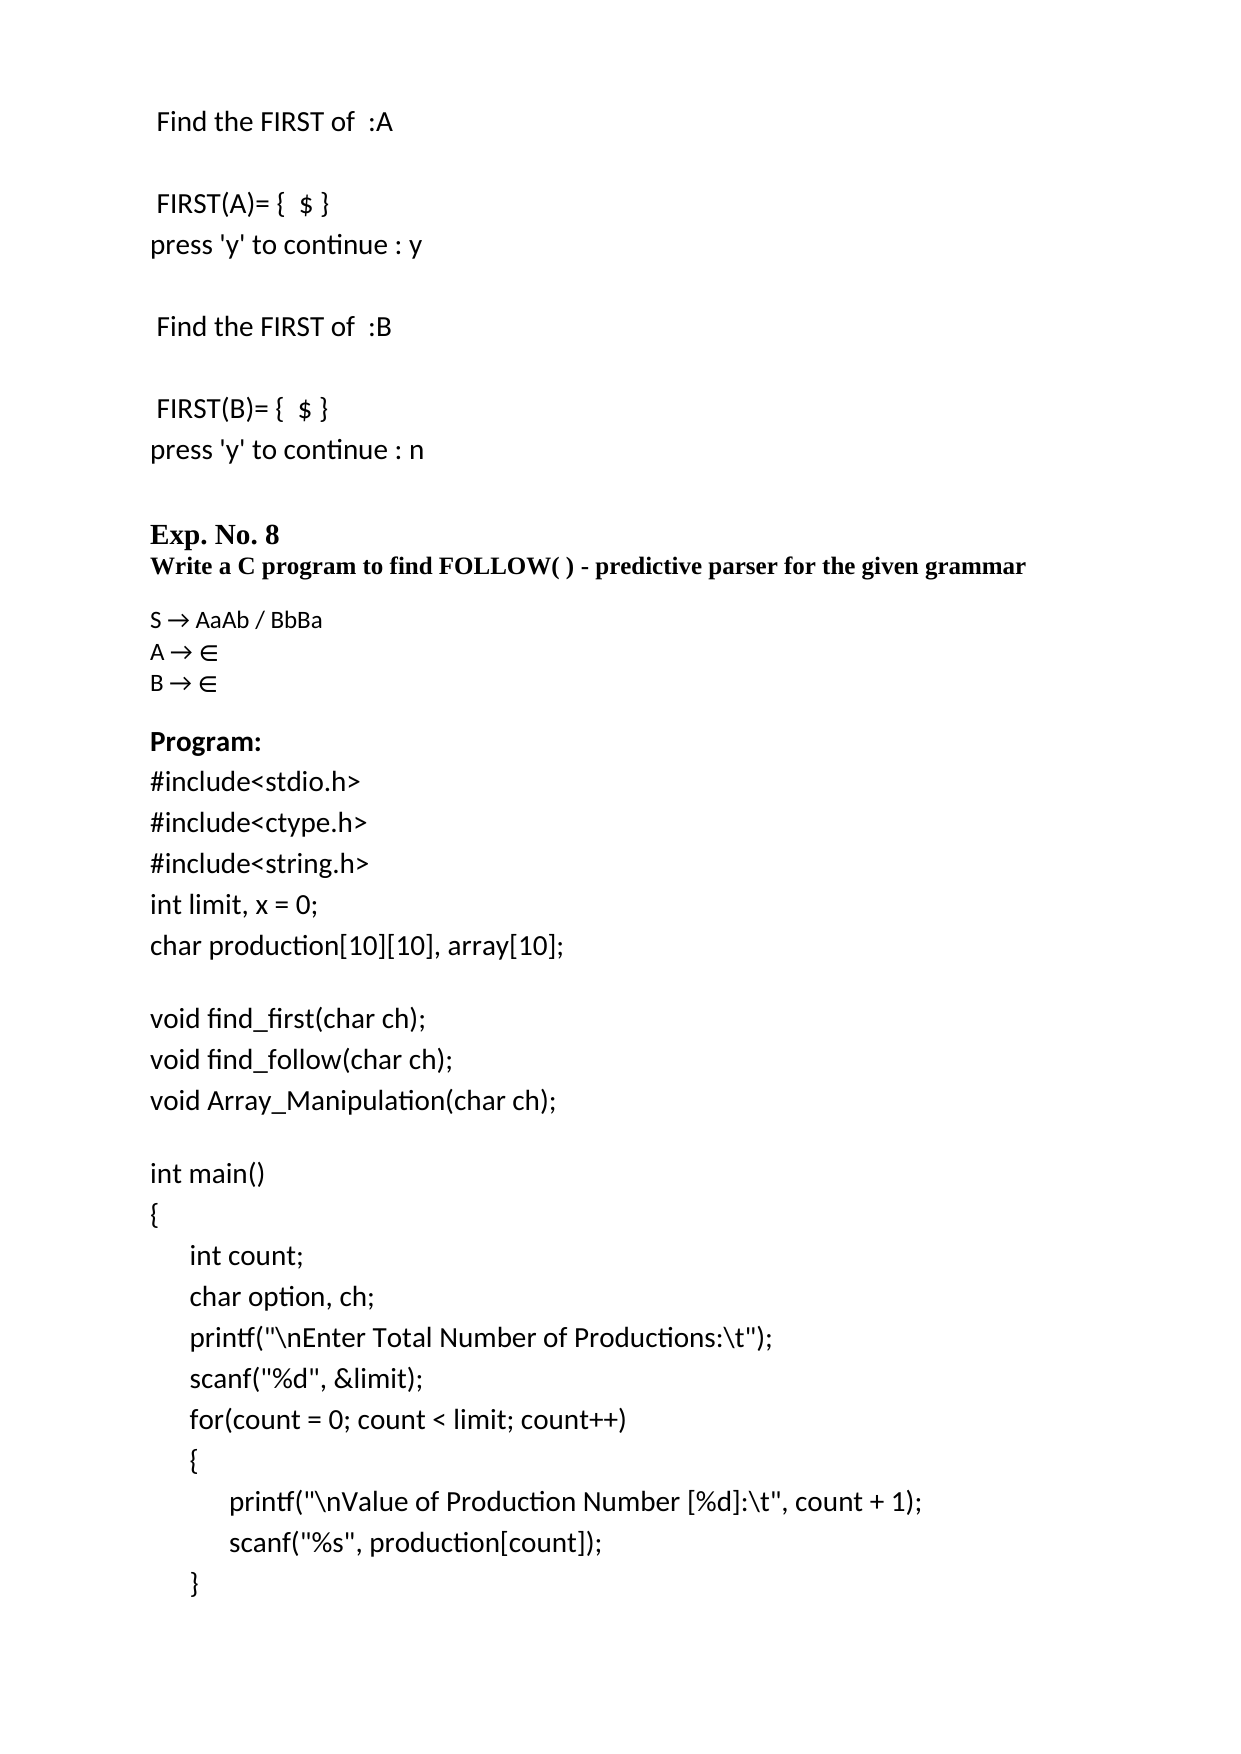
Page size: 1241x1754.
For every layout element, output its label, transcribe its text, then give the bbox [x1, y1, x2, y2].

text press 'y' to continue : n [150, 431, 1090, 467]
text Find the FIRST of :A [150, 103, 1090, 139]
text { [150, 1196, 1090, 1232]
text A → ∈ [150, 635, 1090, 666]
text char production[10][10], array[10]; [150, 927, 1090, 963]
text int count; [150, 1237, 1090, 1273]
text } [150, 1565, 1090, 1600]
text int main() [150, 1155, 1090, 1191]
text scanf("%d", &limit); [150, 1360, 1090, 1396]
text int limit, x = 0; [150, 886, 1090, 922]
text S → AaAb / BbBa [150, 604, 1090, 635]
text Find the FIRST of :B [150, 308, 1090, 344]
text FIRST(B)= { $ } [150, 390, 1090, 426]
text void find_first(char ch); [150, 1000, 1090, 1036]
text Exp. No. 8 [150, 517, 1095, 551]
text void Array_Manipulation(char ch); [150, 1082, 1090, 1118]
text press 'y' to continue : y [150, 226, 1090, 262]
text char option, ch; [150, 1278, 1090, 1314]
text for(count = 0; count < limit; count++) [150, 1401, 1090, 1437]
text B → ∈ [150, 666, 1090, 697]
text #include<ctype.h> [150, 804, 1090, 840]
text Program: [150, 723, 1090, 758]
text Write a C program to find FOLLOW( ) - predictive parser for the given grammar [150, 551, 1090, 579]
text scanf("%s", production[count]); [150, 1524, 1090, 1559]
text #include<string.h> [150, 845, 1090, 881]
text FIRST(A)= { $ } [150, 185, 1090, 221]
text #include<stdio.h> [150, 763, 1090, 799]
text void find_follow(char ch); [150, 1041, 1090, 1077]
text printf("\nEnter Total Number of Productions:\t"); [150, 1319, 1090, 1355]
text printf("\nValue of Production Number [%d]:\t", count + 1); [150, 1483, 1090, 1518]
text { [150, 1442, 1090, 1478]
